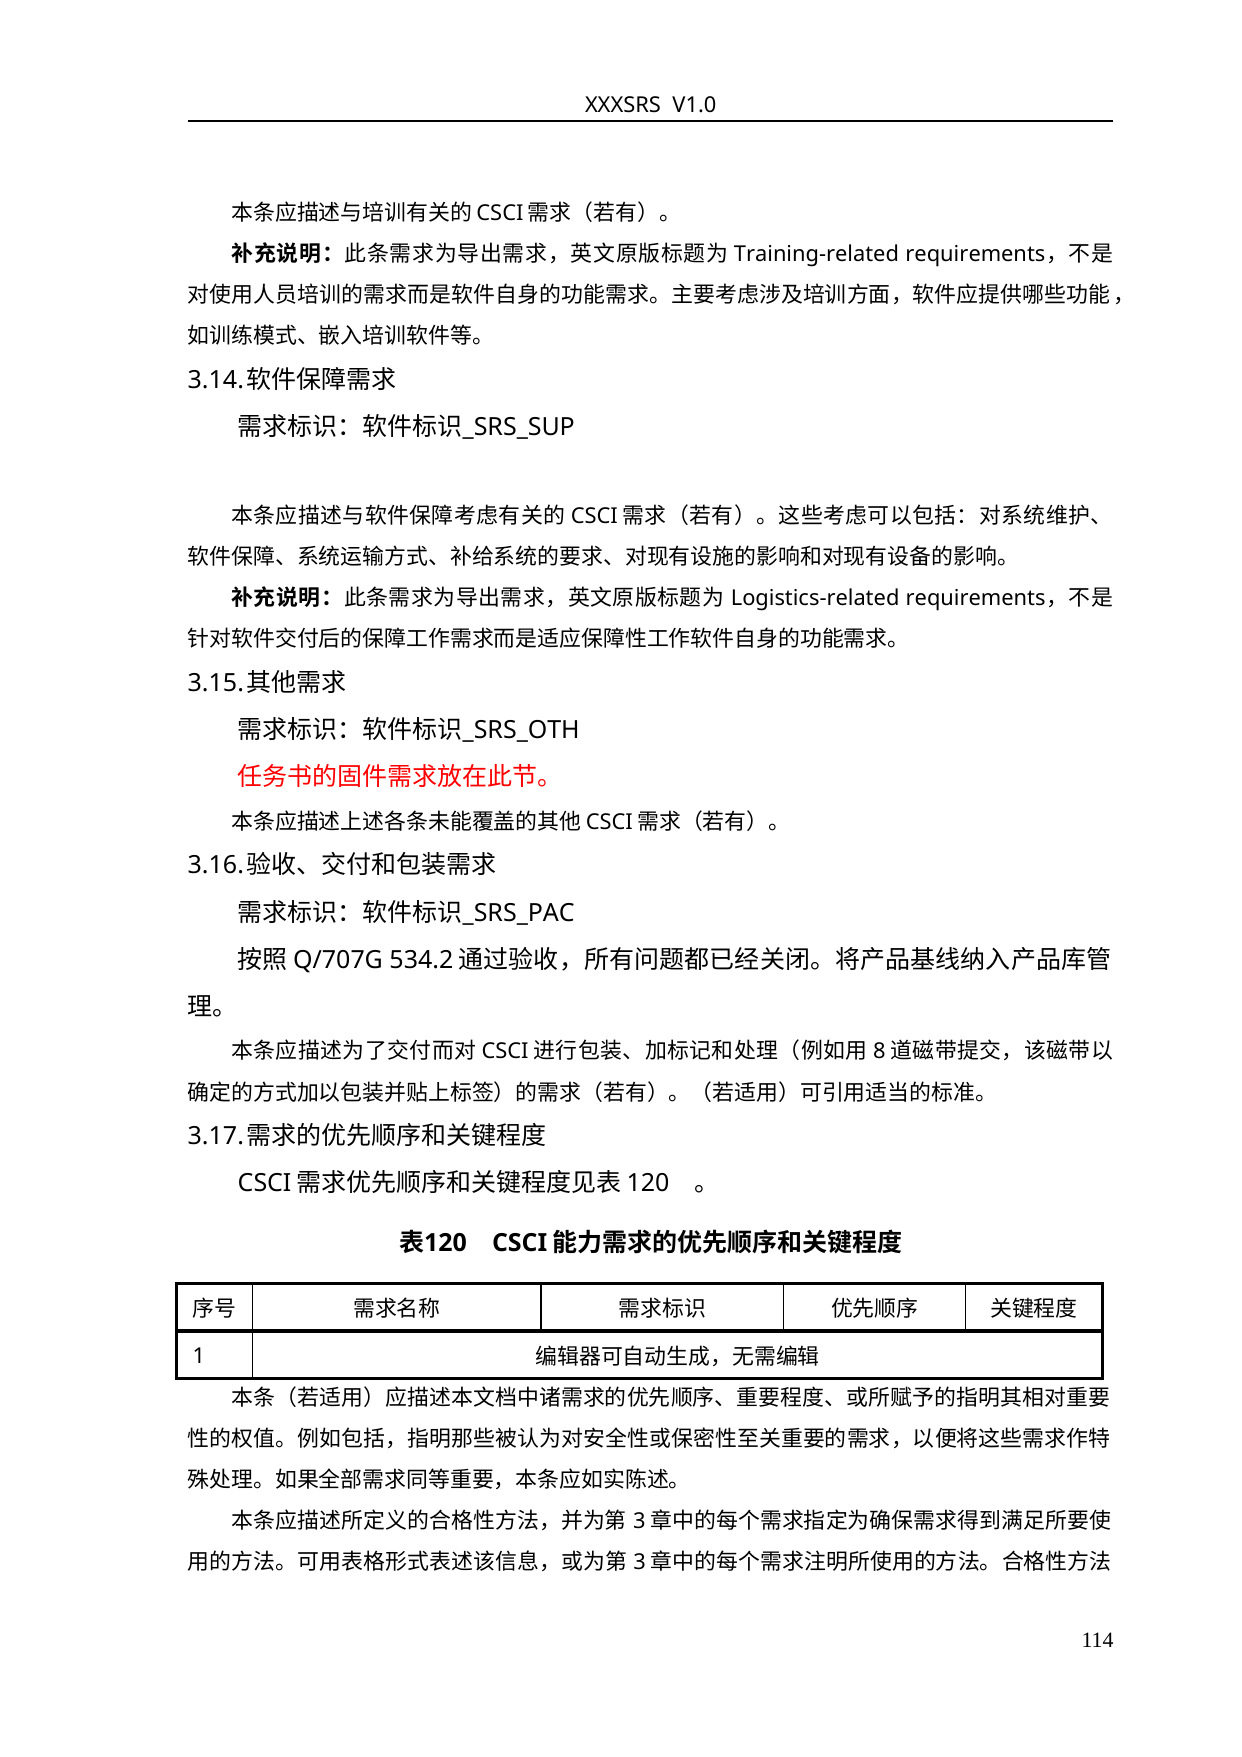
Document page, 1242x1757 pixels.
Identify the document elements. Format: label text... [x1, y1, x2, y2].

text 补充说明：此条需求为导出需求，英文原版标题为Training-related requirements，不是对使用人员培训的需求而是软件自身的功能需求。主要考虑涉及培训方面，软件应提供哪些功能，如训练模式、嵌入培训软件等。 [187, 236, 1113, 350]
text 本条应描述为了交付而对CSCI进行包装、加标记和处理（例如用8道磁带提交，该磁带以确定的方式加以包装并贴上标签）的需求（若有）。（若适用）可引用适当的标准。 [187, 1033, 1113, 1106]
text 需求标识：软件标识_SRS_SUP [187, 406, 1113, 443]
text 本条（若适用）应描述本文档中诸需求的优先顺序、重要程度、或所赋予的指明其相对重要性的权值。例如包括，指明那些被认为对安全性或保密性至关重要的需求，以便将这些需求作特殊处理。如果全部需求同等重要，本条应如实陈述。 [187, 1380, 1113, 1494]
text 本条应描述上述各条未能覆盖的其他CSCI需求（若有）。 [187, 804, 1113, 836]
text CSCI能力需求的优先顺序和关键程度 [187, 1222, 1113, 1259]
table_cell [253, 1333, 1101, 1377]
text CSCI需求优先顺序和关键程度见表20 。 [187, 1163, 1113, 1199]
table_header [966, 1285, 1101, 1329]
text 需求标识：软件标识_SRS_OTH [187, 709, 1113, 746]
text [187, 1503, 1113, 1576]
text 按照Q/707G 534.2通过验收，所有问题都已经关闭。将产品基线纳入产品库管理。 [187, 939, 1113, 1022]
text 任务书的固件需求放在此节。 [187, 757, 1113, 793]
subtitle 验收、交付和包装需求 [187, 845, 1113, 881]
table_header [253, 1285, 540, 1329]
text 本条应描述与软件保障考虑有关的CSCI需求（若有）。这些考虑可以包括：对系统维护、软件保障、系统运输方式、补给系统的要求、对现有设施的影响和对现有设备的影响。 [187, 498, 1113, 571]
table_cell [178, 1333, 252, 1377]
subtitle 需求的优先顺序和关键程度 [187, 1116, 1113, 1152]
subtitle 软件保障需求 [187, 359, 1113, 396]
text 本条应描述与培训有关的CSCI需求（若有）。 [187, 194, 1113, 226]
text 需求标识：软件标识_SRS_PAC [187, 892, 1113, 928]
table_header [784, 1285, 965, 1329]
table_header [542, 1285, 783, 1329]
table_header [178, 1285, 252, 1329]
text 补充说明：此条需求为导出需求，英文原版标题为Logistics-related requirements，不是针对软件交付后的保障工作需求而是适应保障性工作软件自身的功能需求。 [187, 580, 1113, 653]
subtitle 其他需求 [187, 662, 1113, 699]
